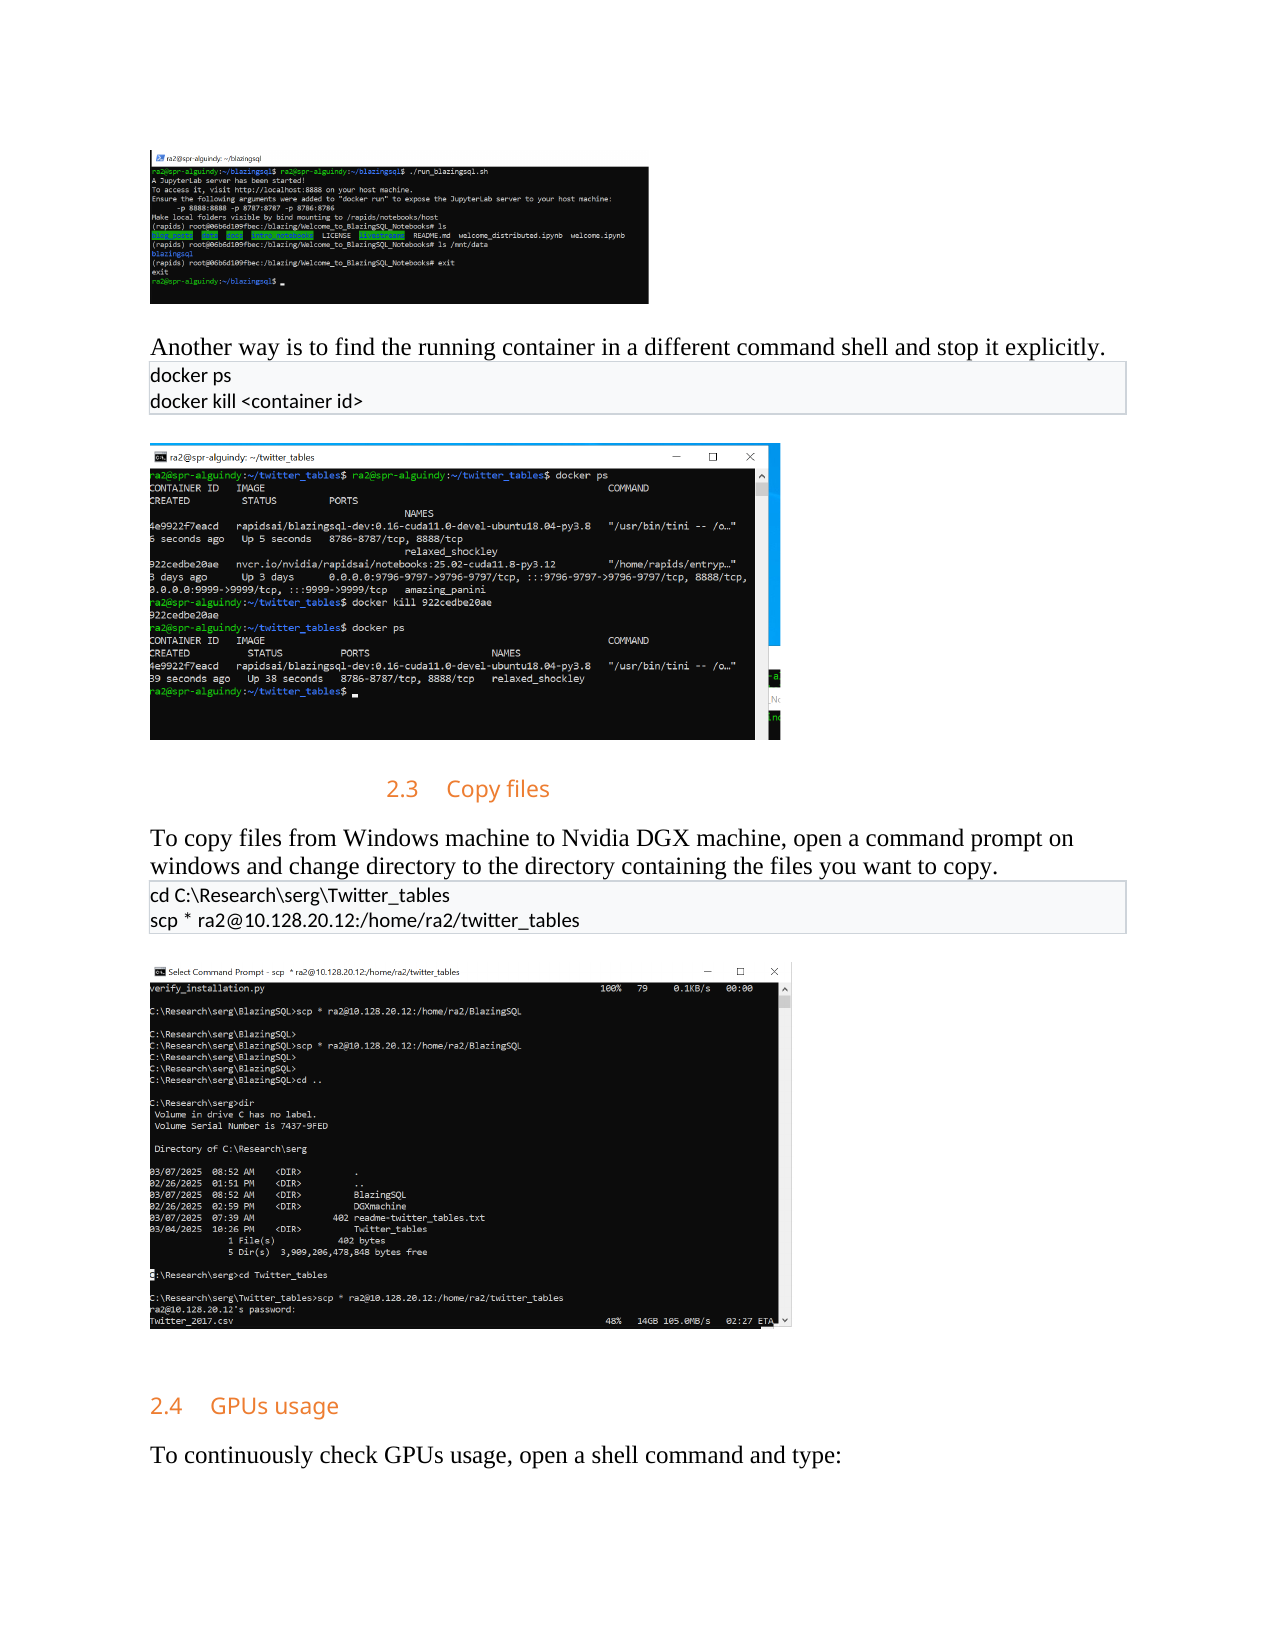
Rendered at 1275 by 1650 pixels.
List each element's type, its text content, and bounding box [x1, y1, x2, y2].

text docker ps [150, 362, 1125, 386]
text To copy files from Windows machine to Nvidia DGX machine, open a command prompt on windows and change directory to the directory containing the files you want to copy. [150, 823, 1125, 880]
picture [150, 443, 781, 740]
picture [150, 962, 795, 1329]
text docker kill <container id> [150, 386, 1125, 413]
text Another way is to find the running container in a different command shell and stop it explicitly. [150, 332, 1125, 361]
text scp * ra2@10.128.20.12:/home/ra2/twitter_tables [150, 906, 1125, 933]
text cd C:\Research\serg\Twitter_tables [150, 882, 1125, 906]
picture [150, 150, 649, 304]
subtitle GPUs usage [150, 1390, 1125, 1421]
subtitle Copy files [386, 773, 1125, 804]
text To continuously check GPUs usage, open a shell command and type: [150, 1440, 1125, 1469]
